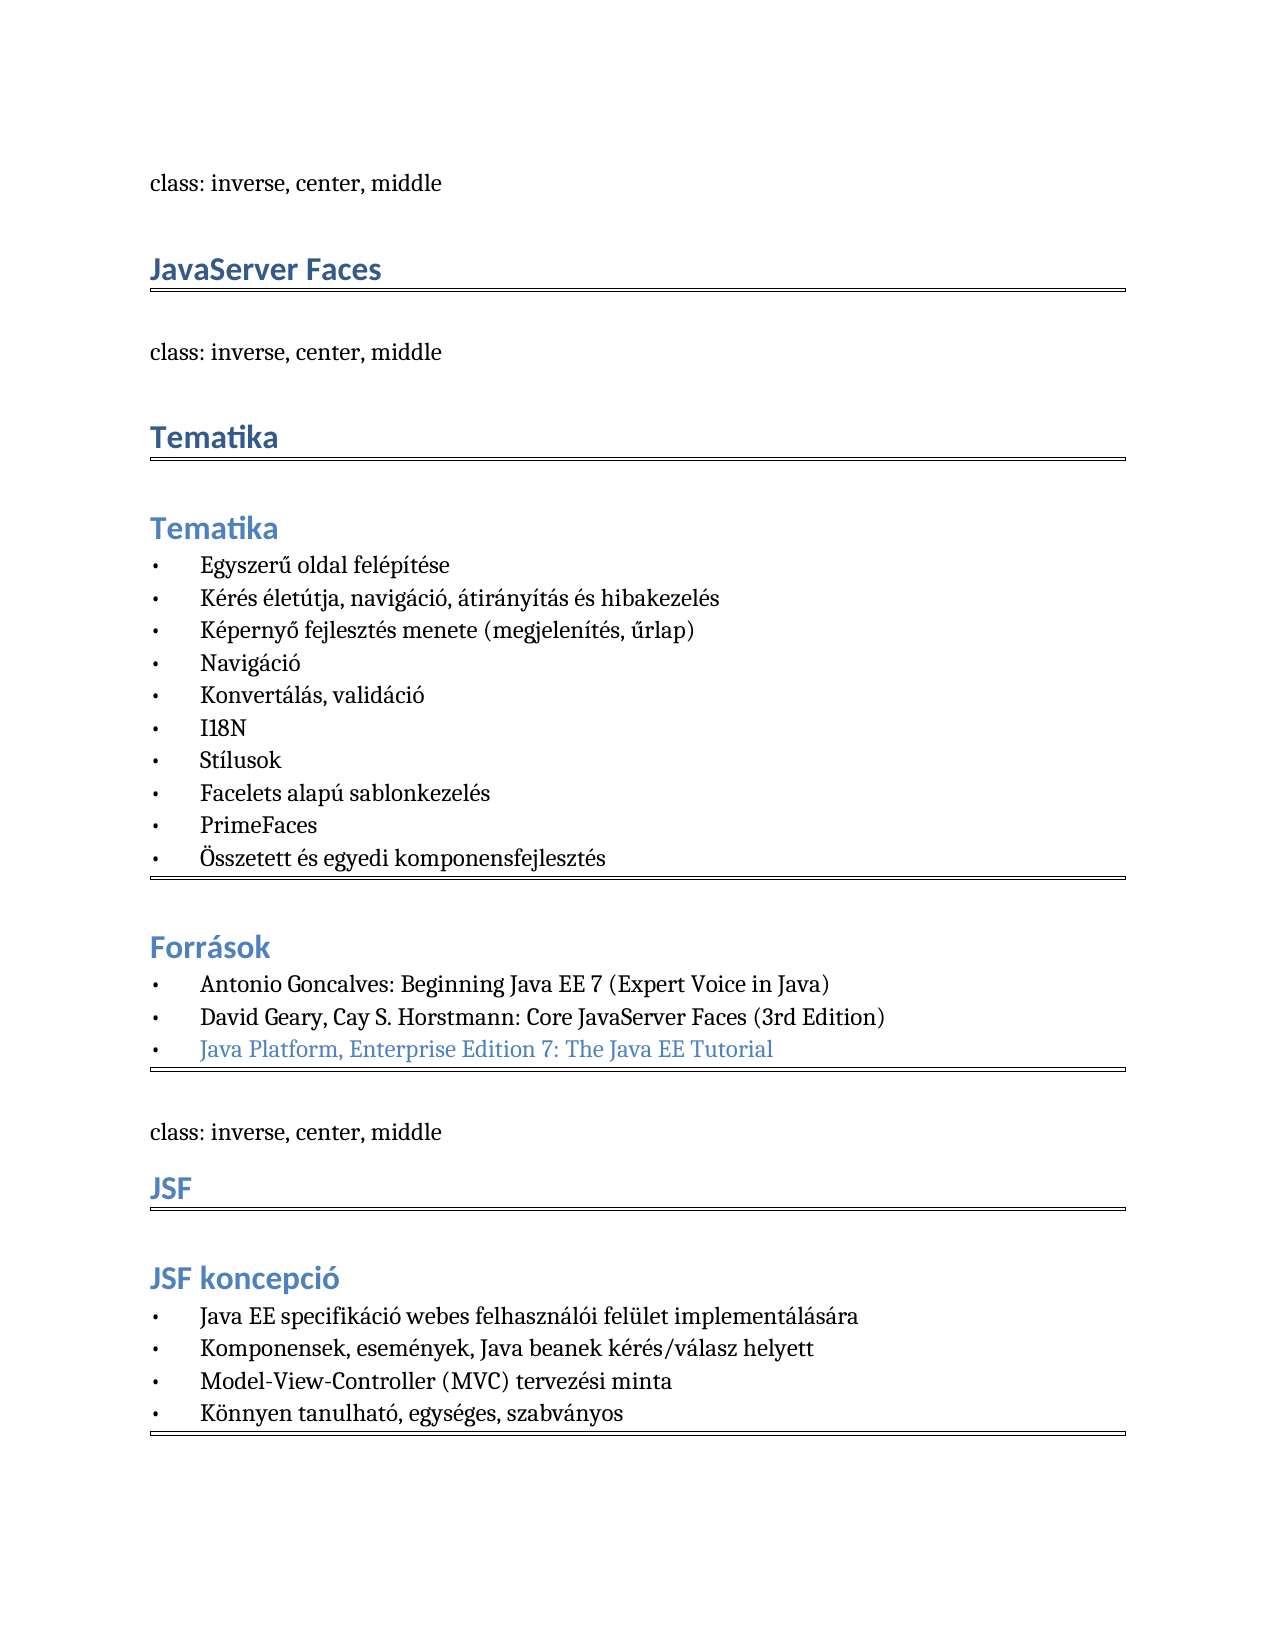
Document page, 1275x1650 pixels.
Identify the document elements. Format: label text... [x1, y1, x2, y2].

subtitle Források [150, 926, 1125, 967]
list Facelets alapú sablonkezelés [150, 779, 1125, 808]
subtitle Tematika [150, 417, 1125, 457]
list I18N [150, 714, 1125, 743]
list Konvertálás, validáció [150, 681, 1125, 710]
list David Geary,‎ Cay S. Horstmann: Core JavaServer Faces (3rd Edition) [150, 1003, 1125, 1032]
list Java EE specifikáció webes felhasználói felület implementálására [150, 1302, 1125, 1331]
list Stílusok [150, 746, 1125, 775]
subtitle JSF [150, 1167, 1125, 1207]
list Komponensek, események, Java beanek kérés/válasz helyett [150, 1334, 1125, 1363]
text class: inverse, center, middle [150, 1117, 1125, 1146]
list Java Platform, Enterprise Edition 7: The Java EE Tutorial [150, 1035, 1125, 1064]
list Antonio Goncalves: Beginning Java EE 7 (Expert Voice in Java) [150, 970, 1125, 999]
subtitle JavaServer Faces [150, 247, 1125, 288]
list Egyszerű oldal felépítése [150, 551, 1125, 580]
list Model-View-Controller (MVC) tervezési minta [150, 1367, 1125, 1396]
text class: inverse, center, middle [150, 338, 1125, 367]
subtitle JSF koncepció [150, 1257, 1125, 1298]
subtitle Tematika [150, 507, 1125, 548]
text class: inverse, center, middle [150, 169, 1125, 197]
list PrimeFaces [150, 811, 1125, 840]
list Könnyen tanulható, egységes, szabványos [150, 1399, 1125, 1428]
list Kérés életútja, navigáció, átirányítás és hibakezelés [150, 584, 1125, 613]
list Összetett és egyedi komponensfejlesztés [150, 844, 1125, 873]
list Képernyő fejlesztés menete (megjelenítés, űrlap) [150, 616, 1125, 645]
list Navigáció [150, 649, 1125, 678]
